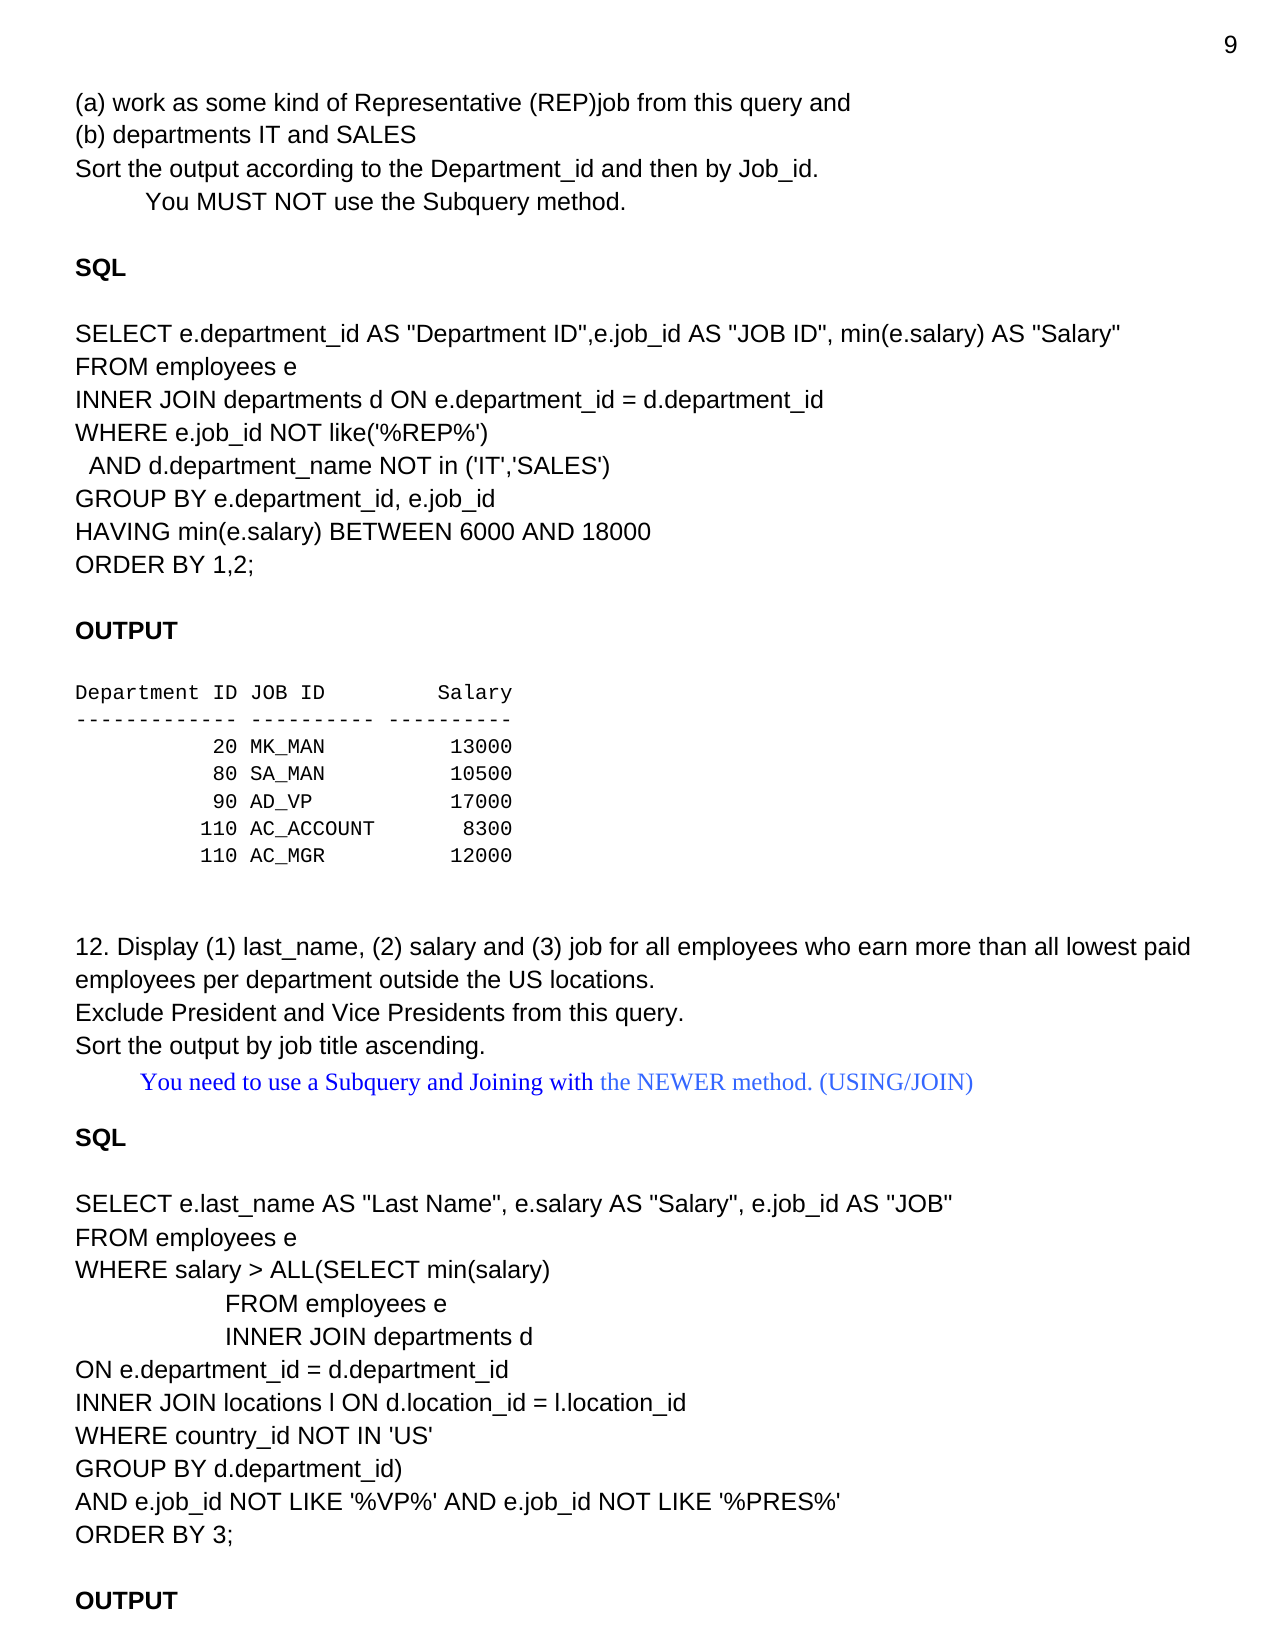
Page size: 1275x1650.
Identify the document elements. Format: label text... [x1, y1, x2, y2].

text WHERE salary > ALL(SELECT min(salary) [75, 1256, 1237, 1284]
text ORDER BY 1,2; [75, 550, 1237, 578]
text FROM employees e [75, 1288, 1237, 1317]
text Department ID JOB ID Salary [75, 682, 1237, 706]
text SELECT e.department_id AS "Department ID",e.job_id AS "JOB ID", min(e.salary) AS "Salary" [75, 319, 1237, 347]
text ------------- ---------- ---------- [75, 709, 1237, 733]
text SELECT e.last_name AS "Last Name", e.salary AS "Salary", e.job_id AS "JOB" [75, 1189, 1237, 1218]
text WHERE country_id NOT IN 'US' [75, 1421, 1237, 1449]
text 80 SA_MAN 10500 [75, 763, 1237, 787]
text INNER JOIN departments d ON e.department_id = d.department_id [75, 385, 1237, 413]
text GROUP BY d.department_id) [75, 1454, 1237, 1482]
text You MUST NOT use the Subquery method. [75, 187, 1237, 215]
text SQL [75, 1123, 1237, 1152]
text Sort the output according to the Department_id and then by Job_id. [75, 153, 1237, 182]
text Sort the output by job title ascending. [75, 1031, 1237, 1059]
text FROM employees e [75, 352, 1237, 380]
text You need to use a Subquery and Joining with the NEWER method. (USING/JOIN) [75, 1064, 1237, 1098]
text HAVING min(e.salary) BETWEEN 6000 AND 18000 [75, 517, 1237, 546]
text INNER JOIN locations l ON d.location_id = l.location_id [75, 1388, 1237, 1416]
text 110 AC_MGR 12000 [75, 845, 1237, 869]
text (b) departments IT and SALES [75, 121, 1237, 149]
text 20 MK_MAN 13000 [75, 736, 1237, 760]
text ON e.department_id = d.department_id [75, 1354, 1237, 1383]
text (a) work as some kind of Representative (REP)job from this query and [75, 87, 1237, 116]
text WHERE e.job_id NOT like('%REP%') [75, 418, 1237, 446]
text 110 AC_ACCOUNT 8300 [75, 818, 1237, 841]
text OUTPUT [75, 1586, 1237, 1614]
text FROM employees e [75, 1222, 1237, 1251]
text AND d.department_name NOT in ('IT','SALES') [75, 451, 1237, 479]
text SQL [75, 253, 1237, 281]
text 12. Display (1) last_name, (2) salary and (3) job for all employees who earn more than all lowest paid employees per department outside the US locations. [75, 932, 1237, 993]
text ORDER BY 3; [75, 1520, 1237, 1548]
text INNER JOIN departments d [75, 1322, 1237, 1350]
text Exclude President and Vice Presidents from this query. [75, 998, 1237, 1027]
text OUTPUT [75, 616, 1237, 644]
text 90 AD_VP 17000 [75, 791, 1237, 814]
text GROUP BY e.department_id, e.job_id [75, 484, 1237, 512]
text AND e.job_id NOT LIKE '%VP%' AND e.job_id NOT LIKE '%PRES%' [75, 1487, 1237, 1515]
